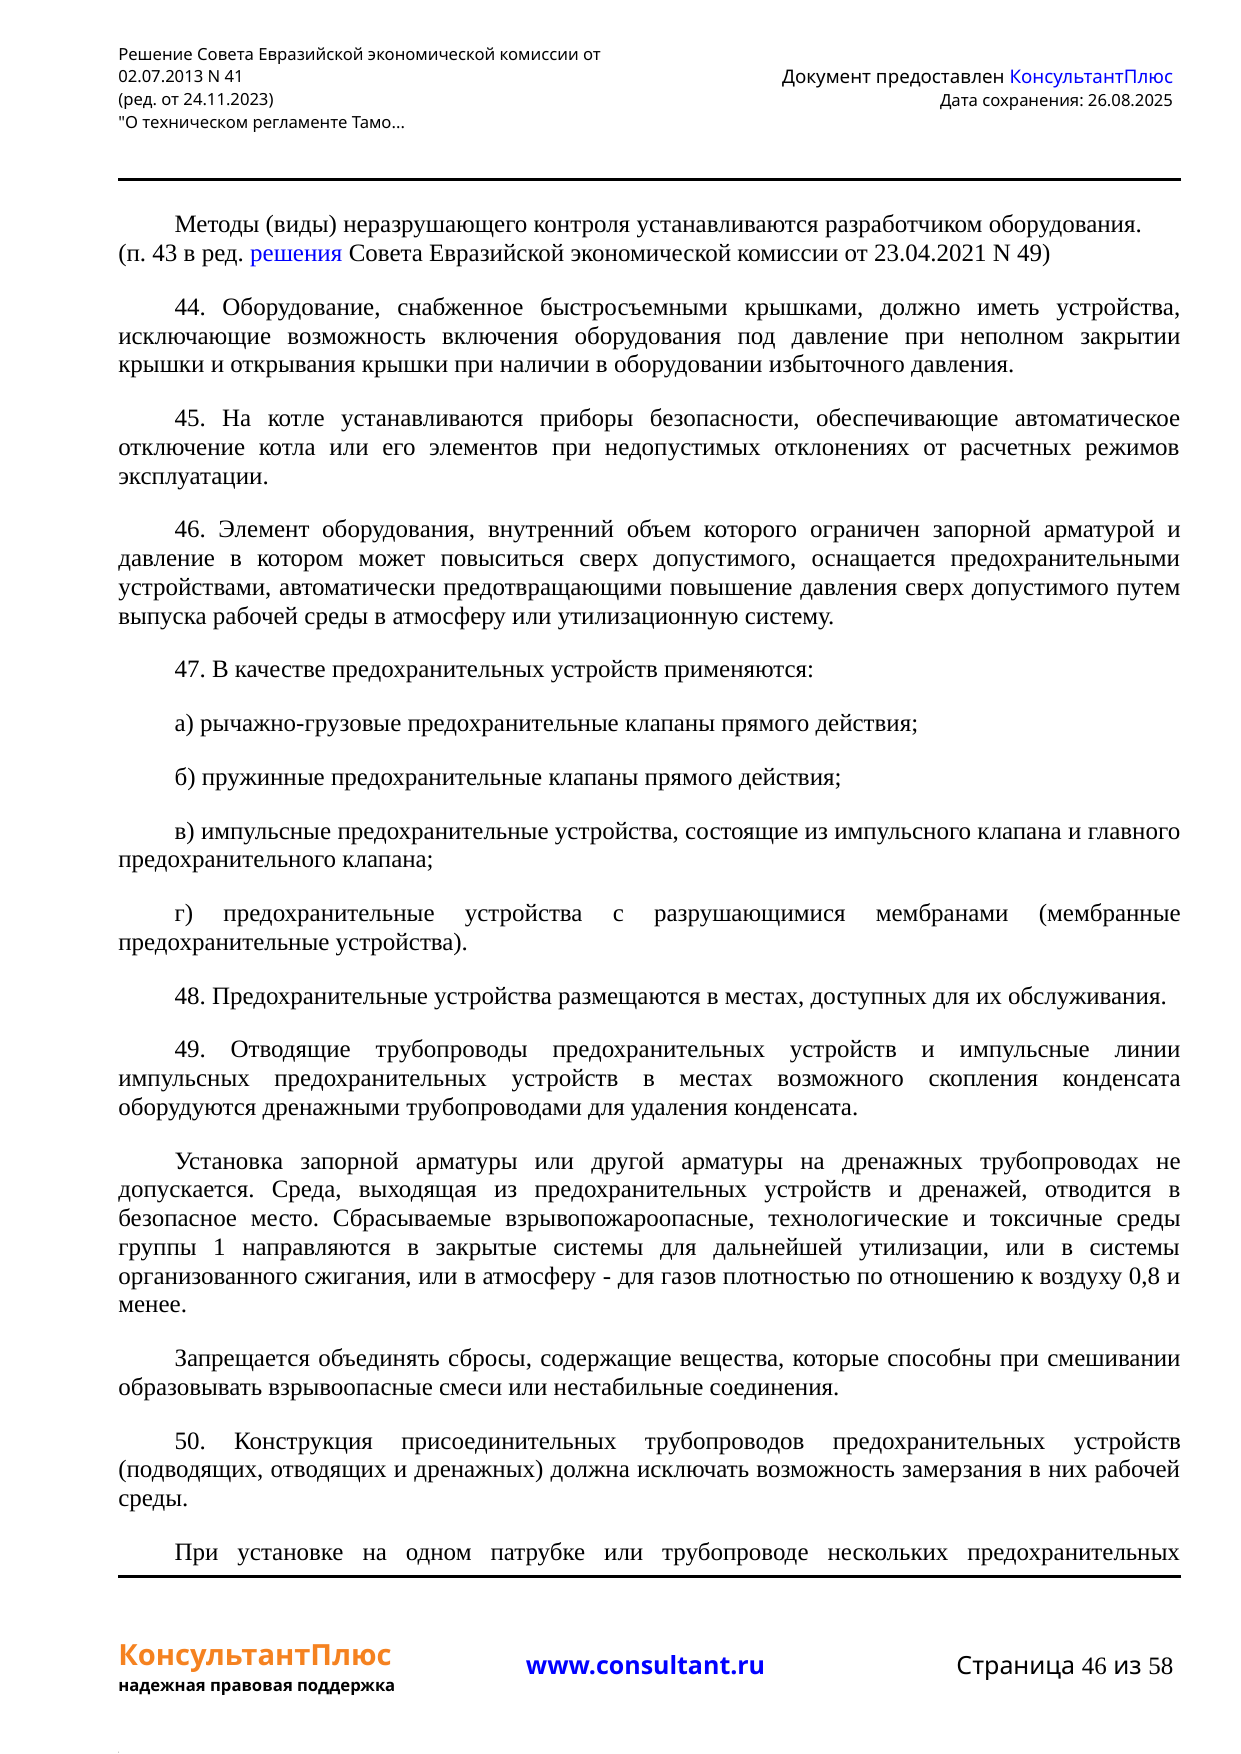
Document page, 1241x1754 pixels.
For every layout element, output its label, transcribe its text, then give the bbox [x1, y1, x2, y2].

text б) пружинные предохранительные клапаны прямого действия; [118, 762, 1181, 791]
text в) импульсные предохранительные устройства, состоящие из импульсного клапана и главного предохранительного клапана; [118, 816, 1181, 873]
text 44. Оборудование, снабженное быстросъемными крышками, должно иметь устройства, исключающие возможность включения оборудования под давление при неполном закрытии крышки и открывания крышки при наличии в оборудовании избыточного давления. [118, 292, 1181, 378]
text Методы (виды) неразрушающего контроля устанавливаются разработчиком оборудования. [118, 209, 1181, 238]
text а) рычажно-грузовые предохранительные клапаны прямого действия; [118, 708, 1181, 737]
text 48. Предохранительные устройства размещаются в местах, доступных для их обслуживания. [118, 981, 1181, 1009]
text г) предохранительные устройства с разрушающимися мембранами (мембранные предохранительные устройства). [118, 898, 1181, 956]
text 46. Элемент оборудования, внутренний объем которого ограничен запорной арматурой и давление в котором может повыситься сверх допустимого, оснащается предохранительными устройствами, автоматически предотвращающими повышение давления сверх допустимого путем выпуска рабочей среды в атмосферу или утилизационную систему. [118, 514, 1181, 629]
text 49. Отводящие трубопроводы предохранительных устройств и импульсные линии импульсных предохранительных устройств в местах возможного скопления конденсата оборудуются дренажными трубопроводами для удаления конденсата. [118, 1034, 1181, 1121]
text 47. В качестве предохранительных устройств применяются: [118, 654, 1181, 683]
text 45. На котле устанавливаются приборы безопасности, обеспечивающие автоматическое отключение котла или его элементов при недопустимых отклонениях от расчетных режимов эксплуатации. [118, 403, 1181, 489]
text Запрещается объединять сбросы, содержащие вещества, которые способны при смешивании образовывать взрывоопасные смеси или нестабильные соединения. [118, 1343, 1181, 1401]
text (п. 43 в ред. решения Совета Евразийской экономической комиссии от 23.04.2021 N 49) [118, 238, 1181, 267]
text Установка запорной арматуры или другой арматуры на дренажных трубопроводах не допускается. Среда, выходящая из предохранительных устройств и дренажей, отводится в безопасное место. Сбрасываемые взрывопожароопасные, технологические и токсичные среды группы 1 направляются в закрытые системы для дальнейшей утилизации, или в системы организованного сжигания, или в атмосферу - для газов плотностью по отношению к воздуху 0,8 и менее. [118, 1146, 1181, 1318]
text 50. Конструкция присоединительных трубопроводов предохранительных устройств (подводящих, отводящих и дренажных) должна исключать возможность замерзания в них рабочей среды. [118, 1426, 1181, 1512]
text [118, 1537, 1181, 1566]
